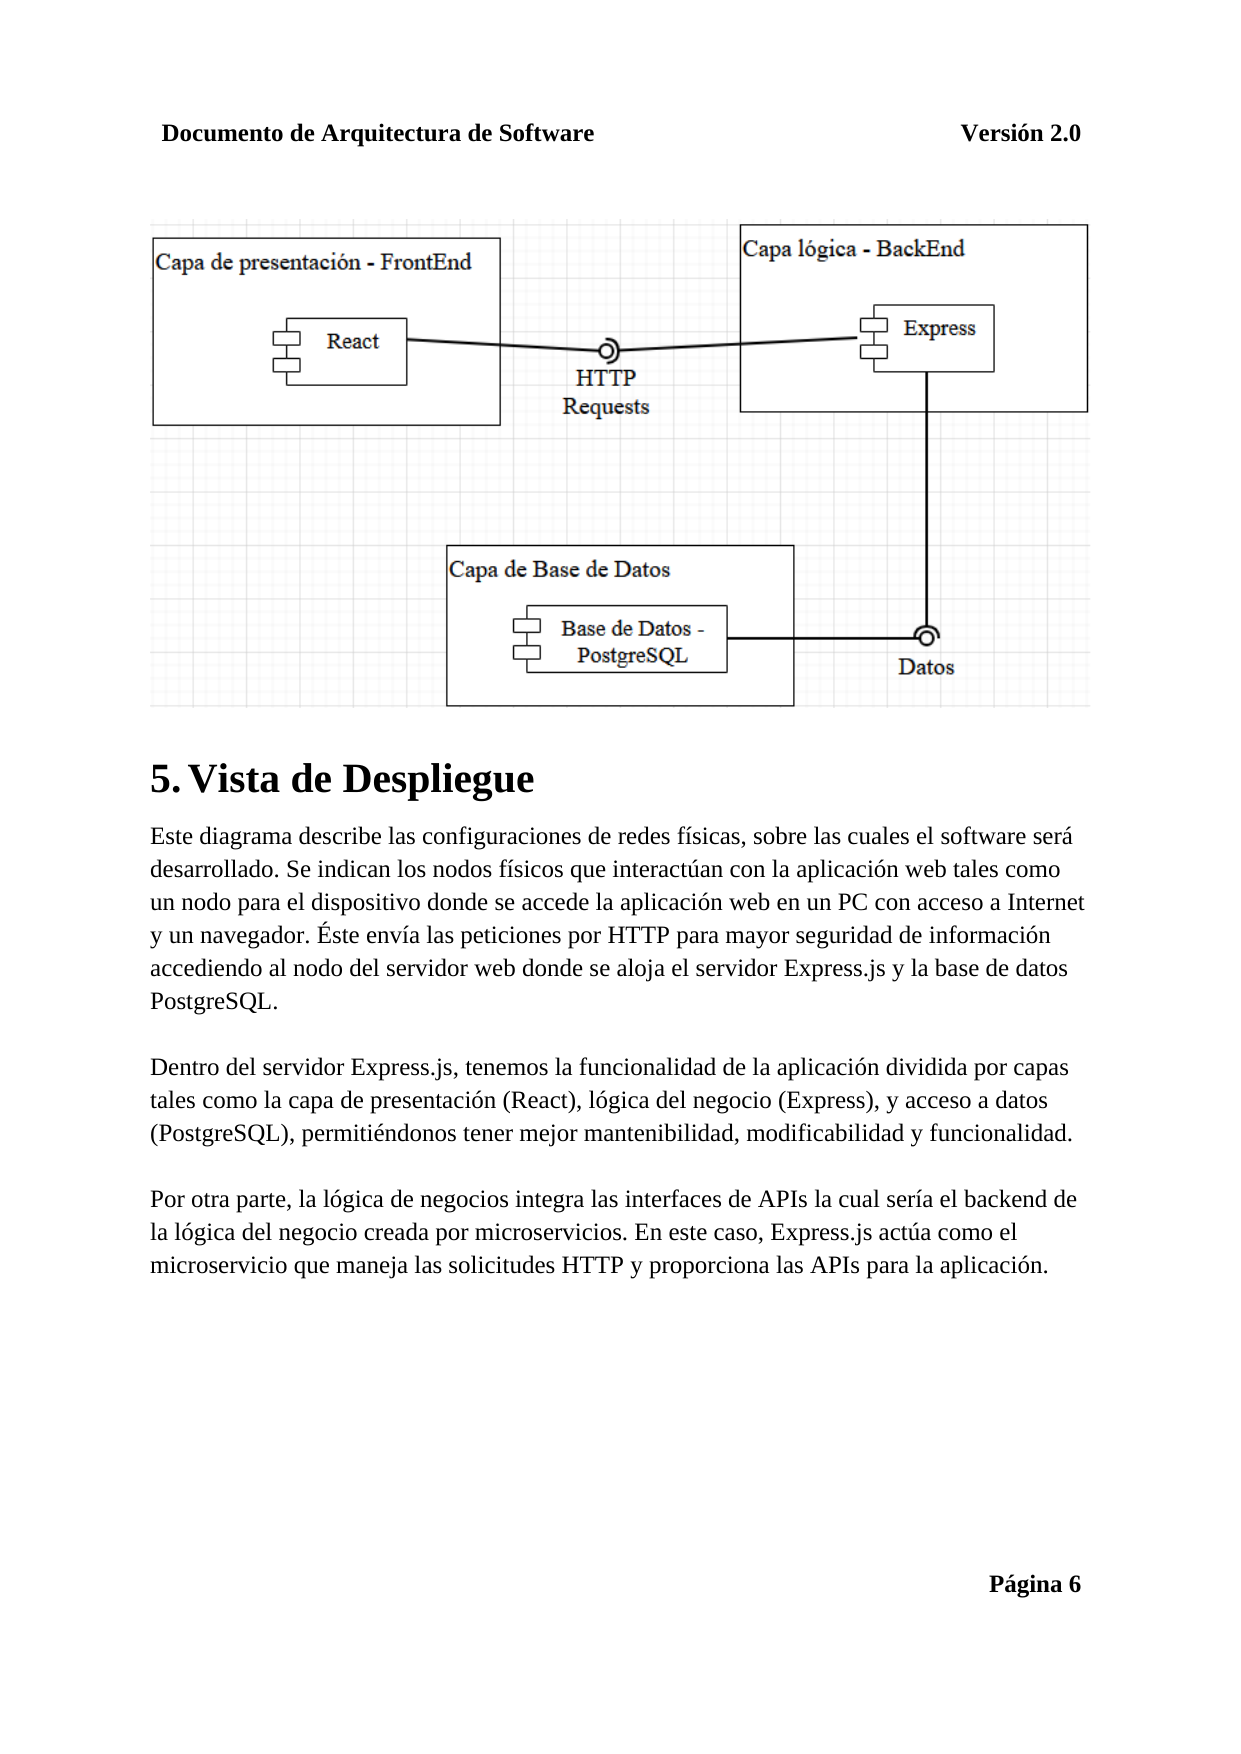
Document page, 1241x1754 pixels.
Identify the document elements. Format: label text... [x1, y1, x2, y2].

picture [150, 219, 1091, 708]
text Por otra parte, la lógica de negocios integra las interfaces de APIs la cual sería el backend de la lógica del negocio creada por microservicios. En este caso, Express.js actúa como el microservicio que maneja las solicitudes HTTP y proporciona las APIs para la aplicación. [150, 1184, 1090, 1279]
subtitle Vista de Despliegue [150, 753, 1090, 801]
text Dentro del servidor Express.js, tenemos la funcionalidad de la aplicación dividida por capas tales como la capa de presentación (React), lógica del negocio (Express), y acceso a datos (PostgreSQL), permitiéndonos tener mejor mantenibilidad, modificabilidad y funcionalidad. [150, 1052, 1090, 1147]
text Este diagrama describe las configuraciones de redes físicas, sobre las cuales el software será desarrollado. Se indican los nodos físicos que interactúan con la aplicación web tales como un nodo para el dispositivo donde se accede la aplicación web en un PC con acceso a Internet y un navegador. Éste envía las peticiones por HTTP para mayor seguridad de información accediendo al nodo del servidor web donde se aloja el servidor Express.js y la base de datos PostgreSQL. [150, 821, 1090, 1014]
